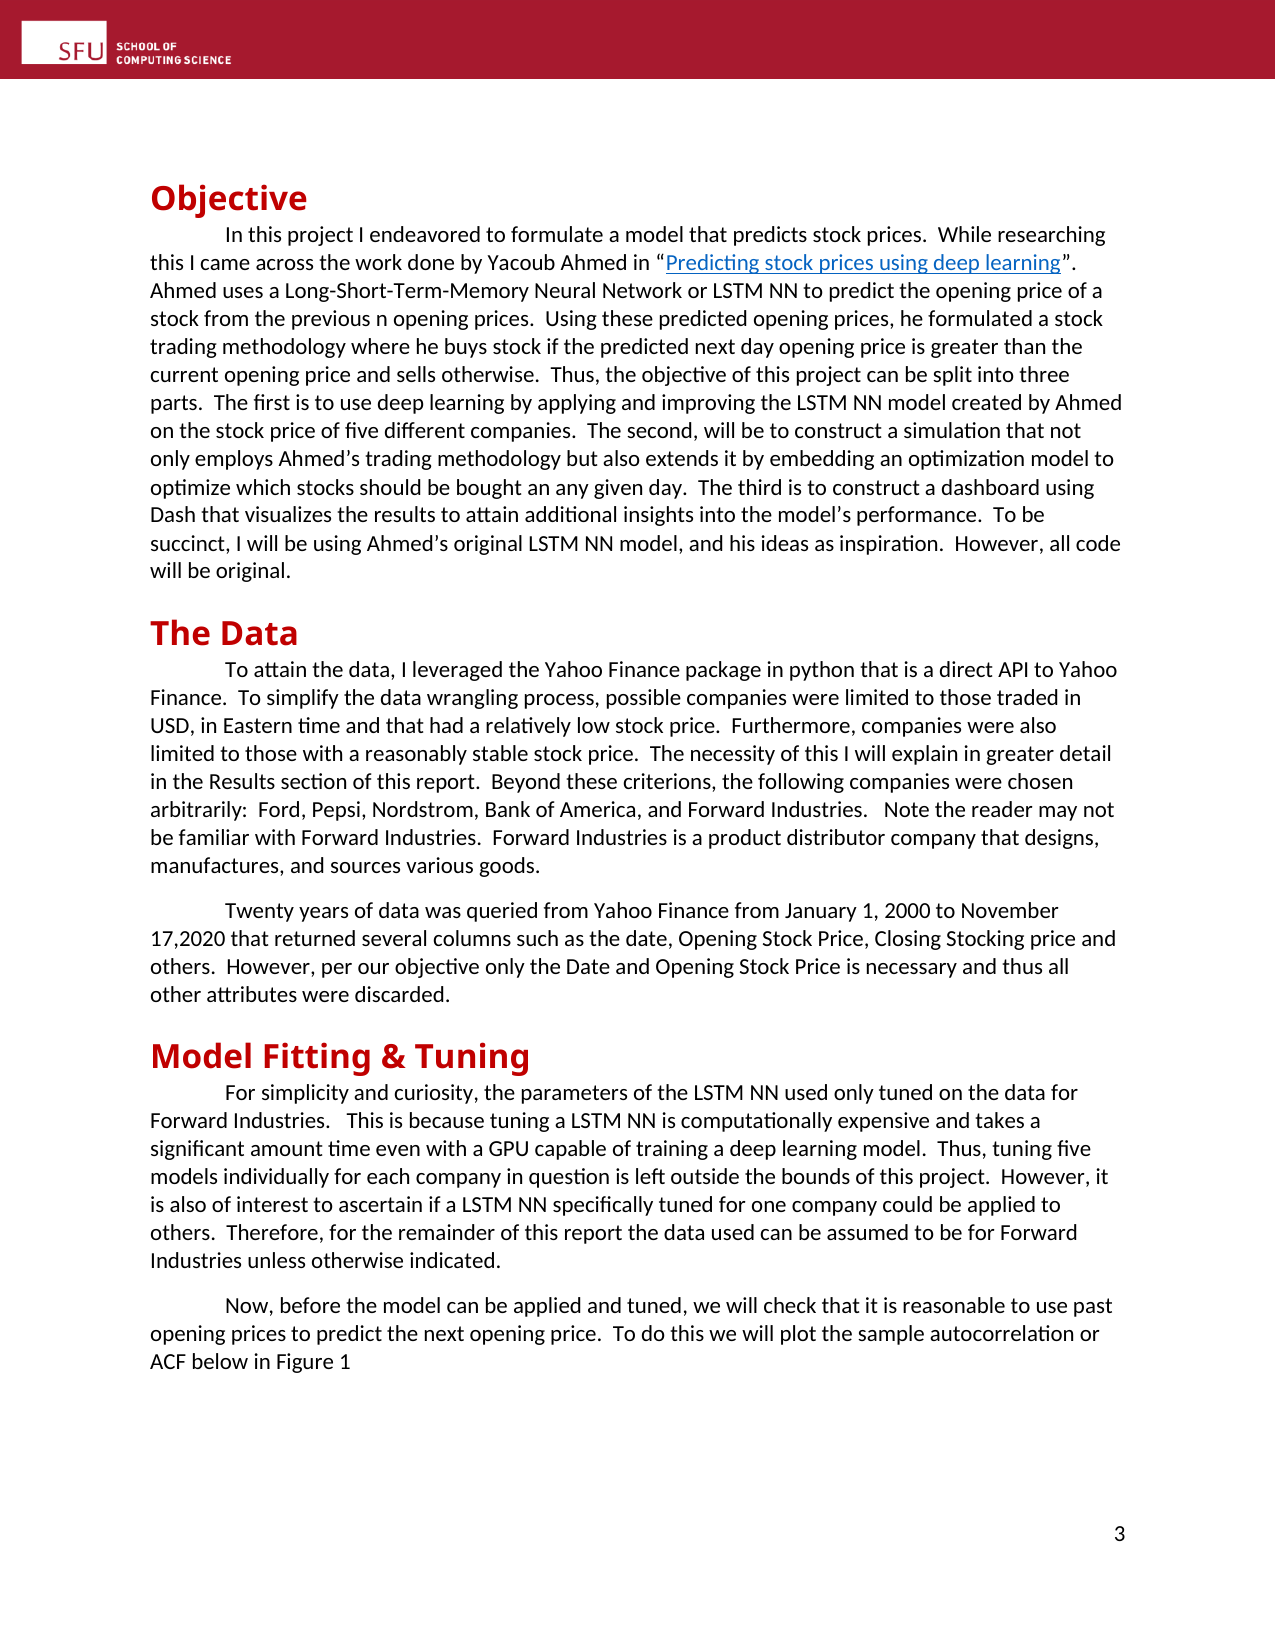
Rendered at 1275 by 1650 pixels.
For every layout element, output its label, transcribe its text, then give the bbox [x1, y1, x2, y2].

subtitle Model Fitting & Tuning [150, 1033, 1125, 1078]
text For simplicity and curiosity, the parameters of the LSTM NN used only tuned on the data for Forward Industries. This is because tuning a LSTM NN is computationally expensive and takes a significant amount time even with a GPU capable of training a deep learning model. Thus, tuning five models individually for each company in question is left outside the bounds of this project. However, it is also of interest to ascertain if a LSTM NN specifically tuned for one company could be applied to others. Therefore, for the remainder of this report the data used can be assumed to be for Forward Industries unless otherwise indicated. [150, 1078, 1125, 1274]
text To attain the data, I leveraged the Yahoo Finance package in python that is a direct API to Yahoo Finance. To simplify the data wrangling process, possible companies were limited to those traded in USD, in Eastern time and that had a relatively low stock price. Furthermore, companies were also limited to those with a reasonably stable stock price. The necessity of this I will explain in greater detail in the Results section of this report. Beyond these criterions, the following companies were chosen arbitrarily: Ford, Pepsi, Nordstrom, Bank of America, and Forward Industries. Note the reader may not be familiar with Forward Industries. Forward Industries is a product distributor company that designs, manufactures, and sources various goods. [150, 655, 1125, 879]
picture [0, 0, 1275, 79]
subtitle Objective [150, 175, 1125, 220]
text Twenty years of data was queried from Yahoo Finance from January 1, 2000 to November 17,2020 that returned several columns such as the date, Opening Stock Price, Closing Stocking price and others. However, per our objective only the Date and Opening Stock Price is necessary and thus all other attributes were discarded. [150, 896, 1125, 1008]
text Now, before the model can be applied and tuned, we will check that it is reasonable to use past opening prices to predict the next opening price. To do this we will plot the sample autocorrelation or ACF below in Figure 1 [150, 1291, 1125, 1375]
subtitle The Data [150, 610, 1125, 655]
text In this project I endeavored to formulate a model that predicts stock prices. While researching this I came across the work done by Yacoub Ahmed in “Predicting stock prices using deep learning”. Ahmed uses a Long-Short-Term-Memory Neural Network or LSTM NN to predict the opening price of a stock from the previous n opening prices. Using these predicted opening prices, he formulated a stock trading methodology where he buys stock if the predicted next day opening price is greater than the current opening price and sells otherwise. Thus, the objective of this project can be split into three parts. The first is to use deep learning by applying and improving the LSTM NN model created by Ahmed on the stock price of five different companies. The second, will be to construct a simulation that not only employs Ahmed’s trading methodology but also extends it by embedding an optimization model to optimize which stocks should be bought an any given day. The third is to construct a dashboard using Dash that visualizes the results to attain additional insights into the model’s performance. To be succinct, I will be using Ahmed’s original LSTM NN model, and his ideas as inspiration. However, all code will be original. [150, 220, 1125, 585]
